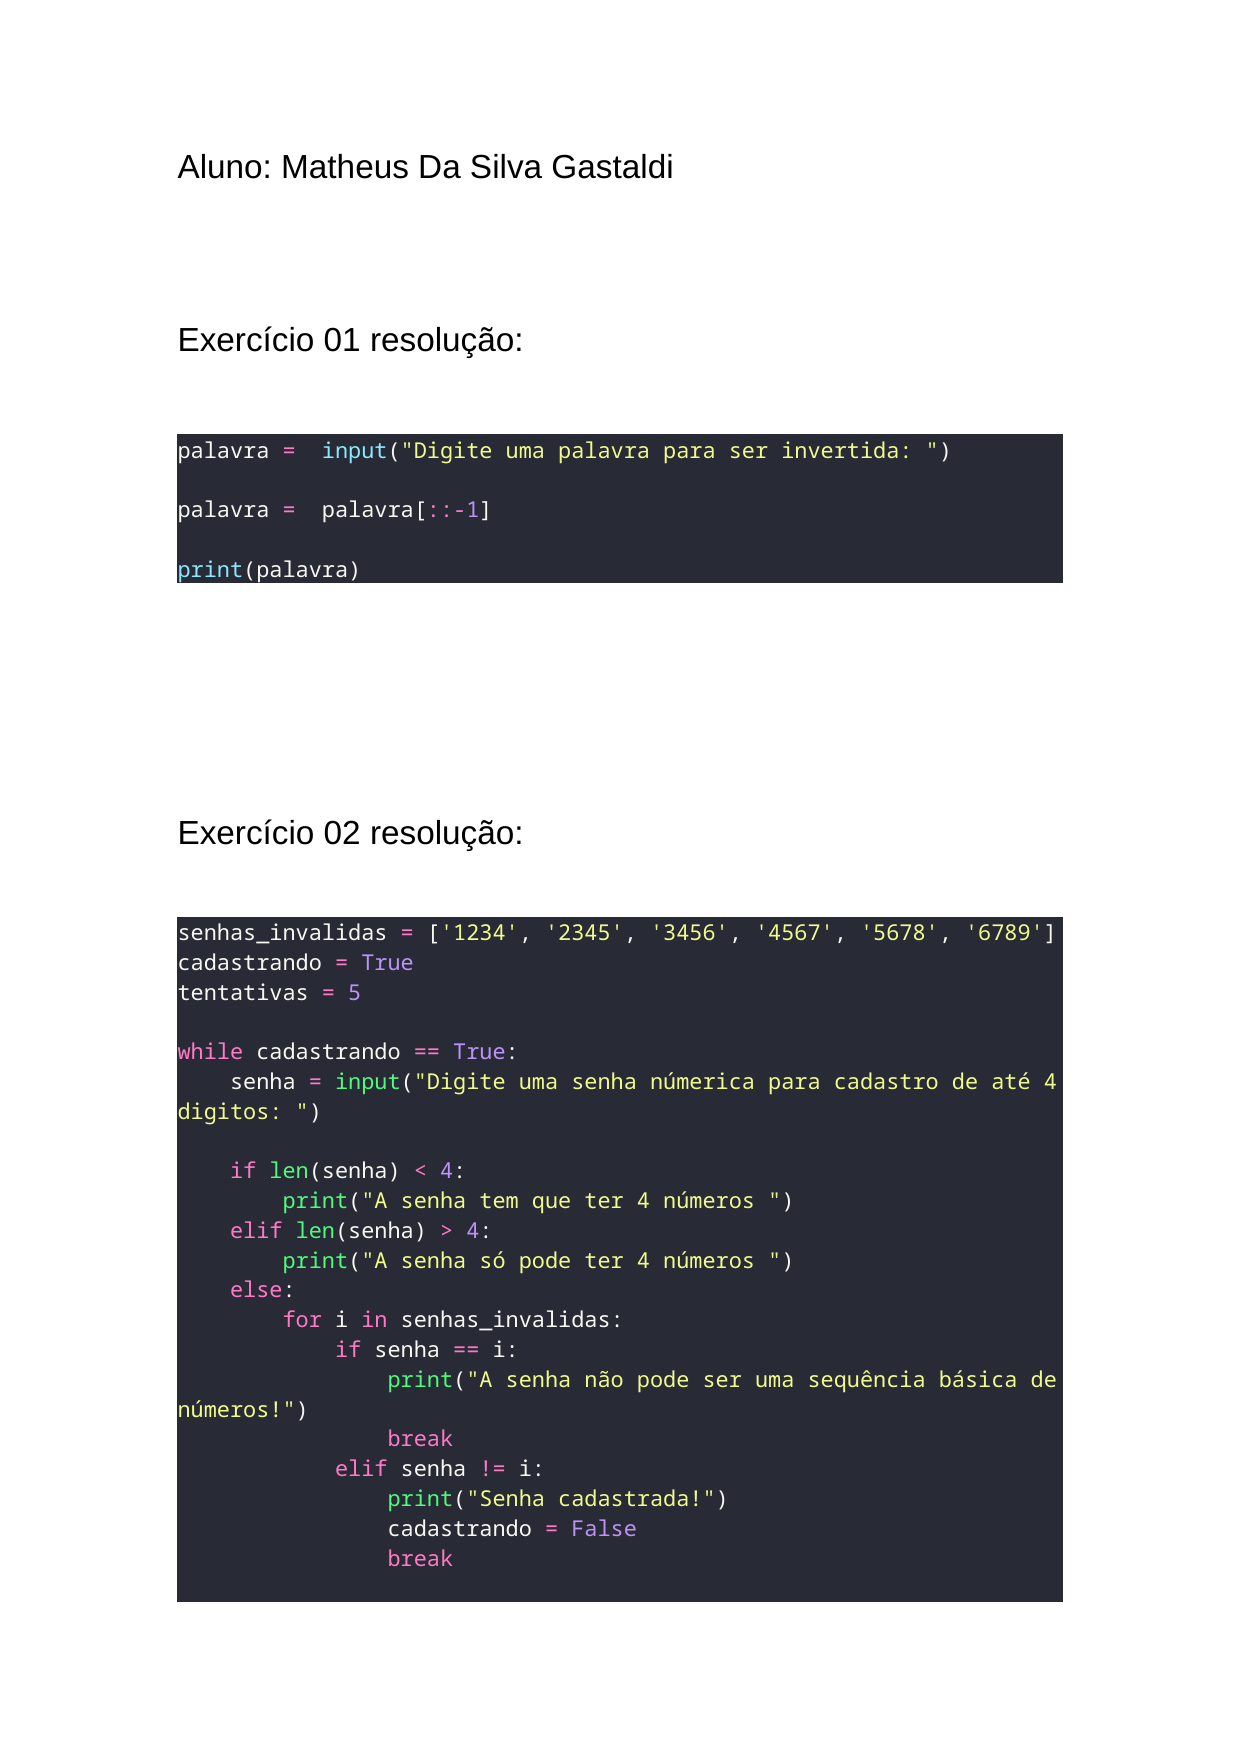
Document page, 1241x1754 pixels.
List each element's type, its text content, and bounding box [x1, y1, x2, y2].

text palavra = palavra[::-1] [177, 494, 1063, 524]
text tentativas = 5 [177, 976, 1063, 1006]
text print("Senha cadastrada!") [177, 1483, 1063, 1513]
text palavra = input("Digite uma palavra para ser invertida: ") [177, 434, 1063, 464]
text break [177, 1542, 1063, 1572]
text if senha == i: [177, 1334, 1063, 1364]
text Aluno: Matheus Da Silva Gastaldi [177, 148, 1063, 186]
text if len(senha) < 4: [177, 1155, 1063, 1185]
text print(palavra) [177, 554, 1063, 583]
text print("A senha só pode ter 4 números ") [177, 1244, 1063, 1274]
text for i in senhas_invalidas: [177, 1304, 1063, 1334]
text Exercício 01 resolução: [177, 320, 1063, 358]
text elif len(senha) > 4: [177, 1215, 1063, 1244]
text senhas_invalidas = ['1234', '2345', '3456', '4567', '5678', '6789'] [177, 917, 1063, 947]
text elif senha != i: [177, 1453, 1063, 1483]
text cadastrando = True [177, 947, 1063, 976]
text Exercício 02 resolução: [177, 813, 1063, 852]
text else: [177, 1274, 1063, 1304]
text cadastrando = False [177, 1513, 1063, 1542]
text break [177, 1423, 1063, 1453]
text while cadastrando == True: [177, 1036, 1063, 1066]
text print("A senha não pode ser uma sequência básica de números!") [177, 1364, 1063, 1423]
text print("A senha tem que ter 4 números ") [177, 1185, 1063, 1215]
text senha = input("Digite uma senha númerica para cadastro de até 4 digitos: ") [177, 1066, 1063, 1125]
